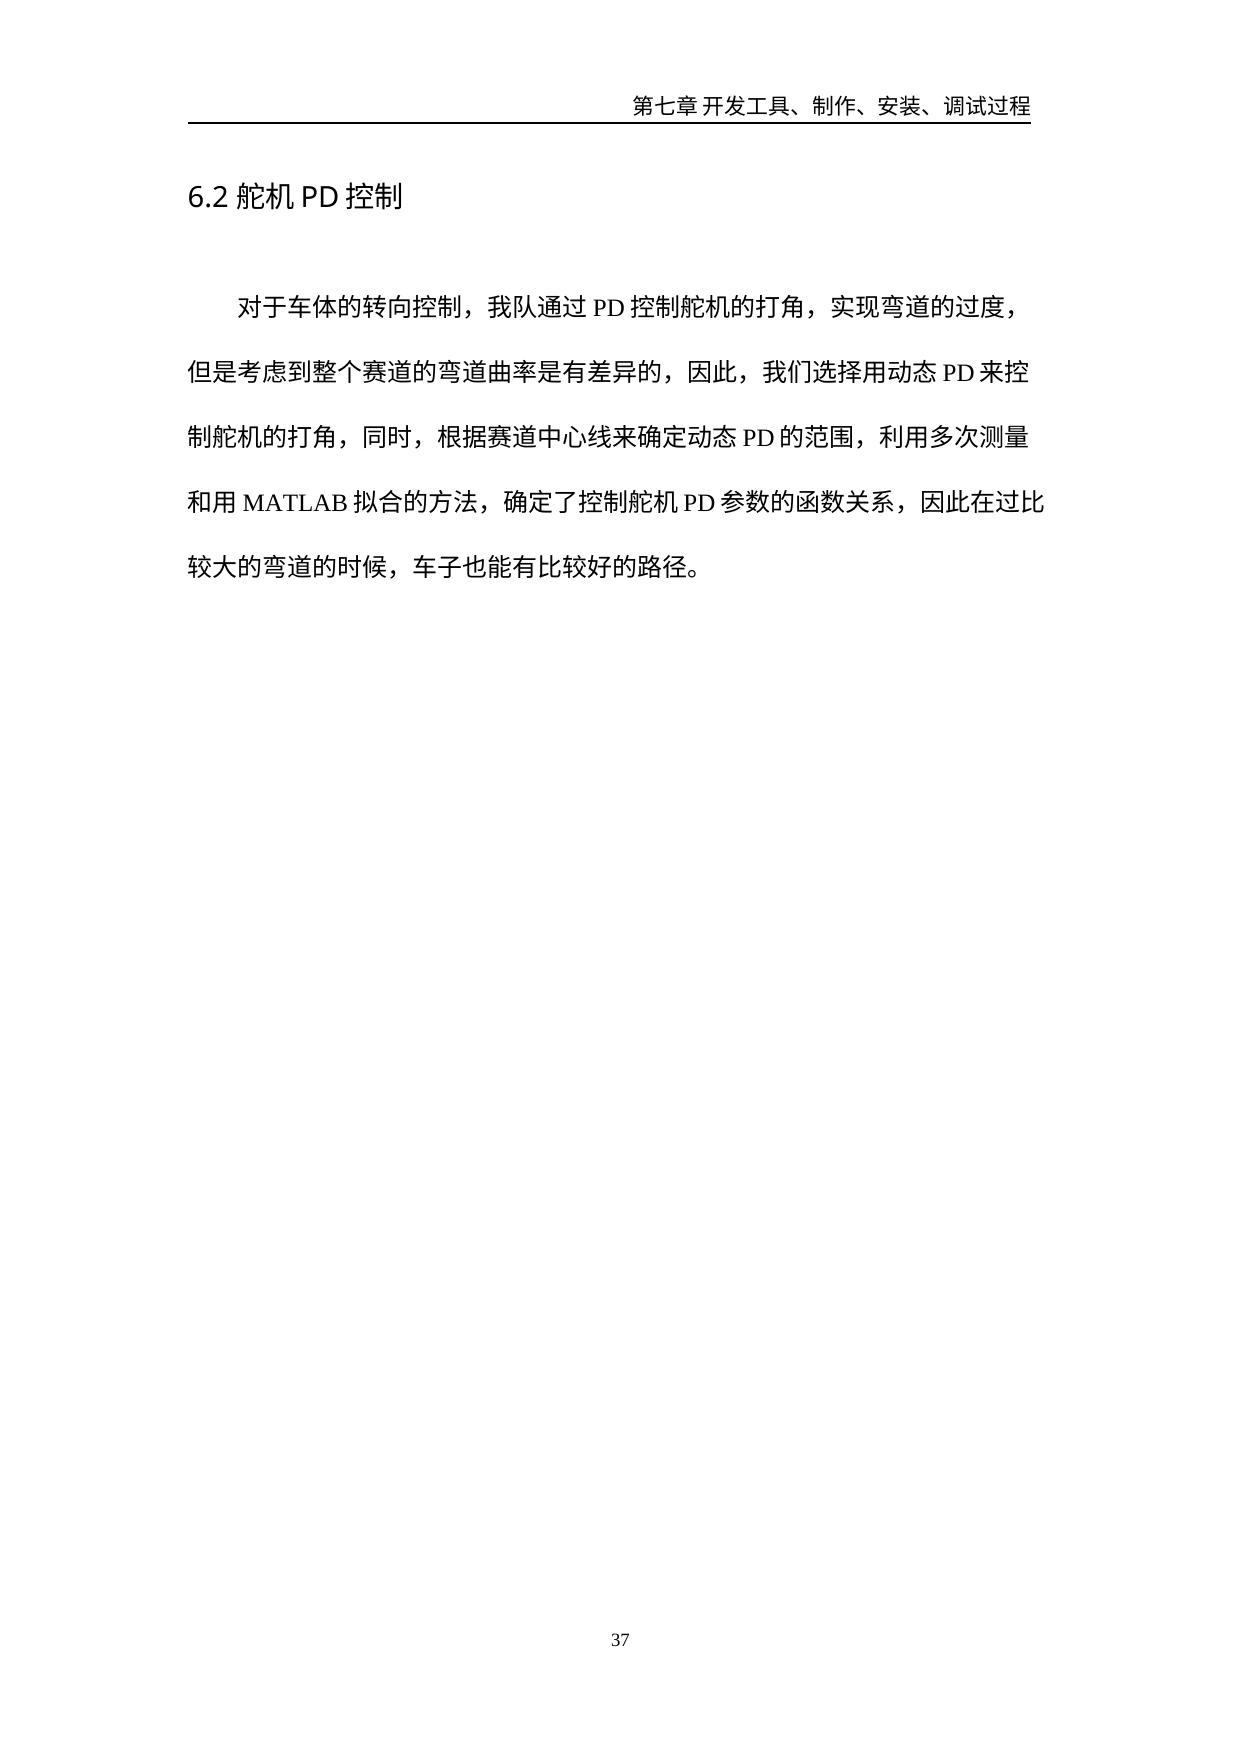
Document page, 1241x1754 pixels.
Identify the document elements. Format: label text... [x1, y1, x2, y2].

subtitle 6.2 舵机PD控制 [187, 162, 1053, 227]
text 对于车体的转向控制，我队通过PD控制舵机的打角，实现弯道的过度，但是考虑到整个赛道的弯道曲率是有差异的，因此，我们选择用动态PD来控制舵机的打角，同时，根据赛道中心线来确定动态PD的范围，利用多次测量和用MATLAB拟合的方法，确定了控制舵机PD参数的函数关系，因此在过比较大的弯道的时候，车子也能有比较好的路径。 [187, 273, 1053, 598]
